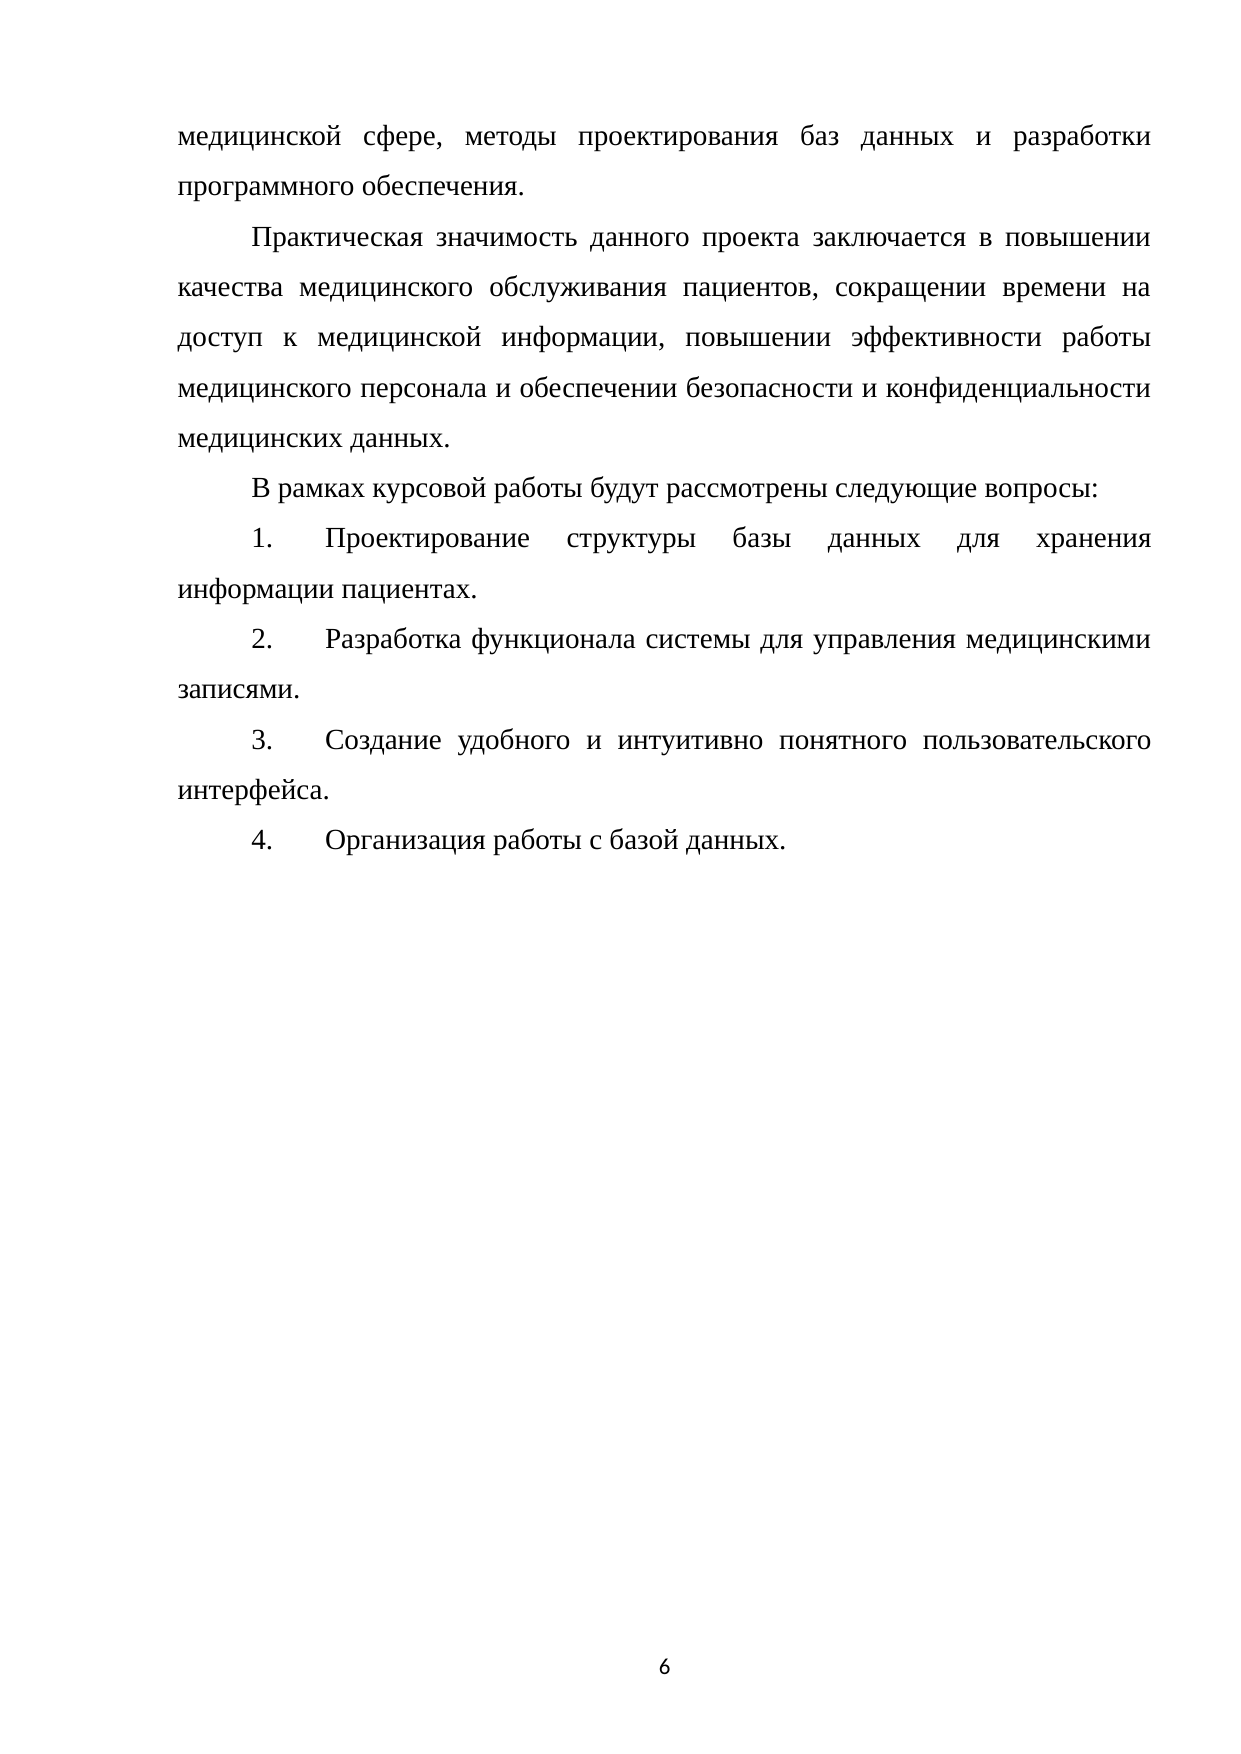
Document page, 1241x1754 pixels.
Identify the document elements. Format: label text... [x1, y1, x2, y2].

text В рамках курсовой работы будут рассмотрены следующие вопросы: [177, 470, 1152, 504]
text Практическая значимость данного проекта заключается в повышении качества медицинского обслуживания пациентов, сокращении времени на доступ к медицинской информации, повышении эффективности работы медицинского персонала и обеспечении безопасности и конфиденциальности медицинских данных. [177, 219, 1152, 453]
list Организация работы с базой данных. [177, 822, 1152, 856]
list Создание удобного и интуитивно понятного пользовательского интерфейса. [177, 722, 1152, 806]
list Разработка функционала системы для управления медицинскими записями. [177, 621, 1152, 705]
list Проектирование структуры базы данных для хранения информации пациентах. [177, 521, 1152, 604]
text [177, 118, 1152, 202]
